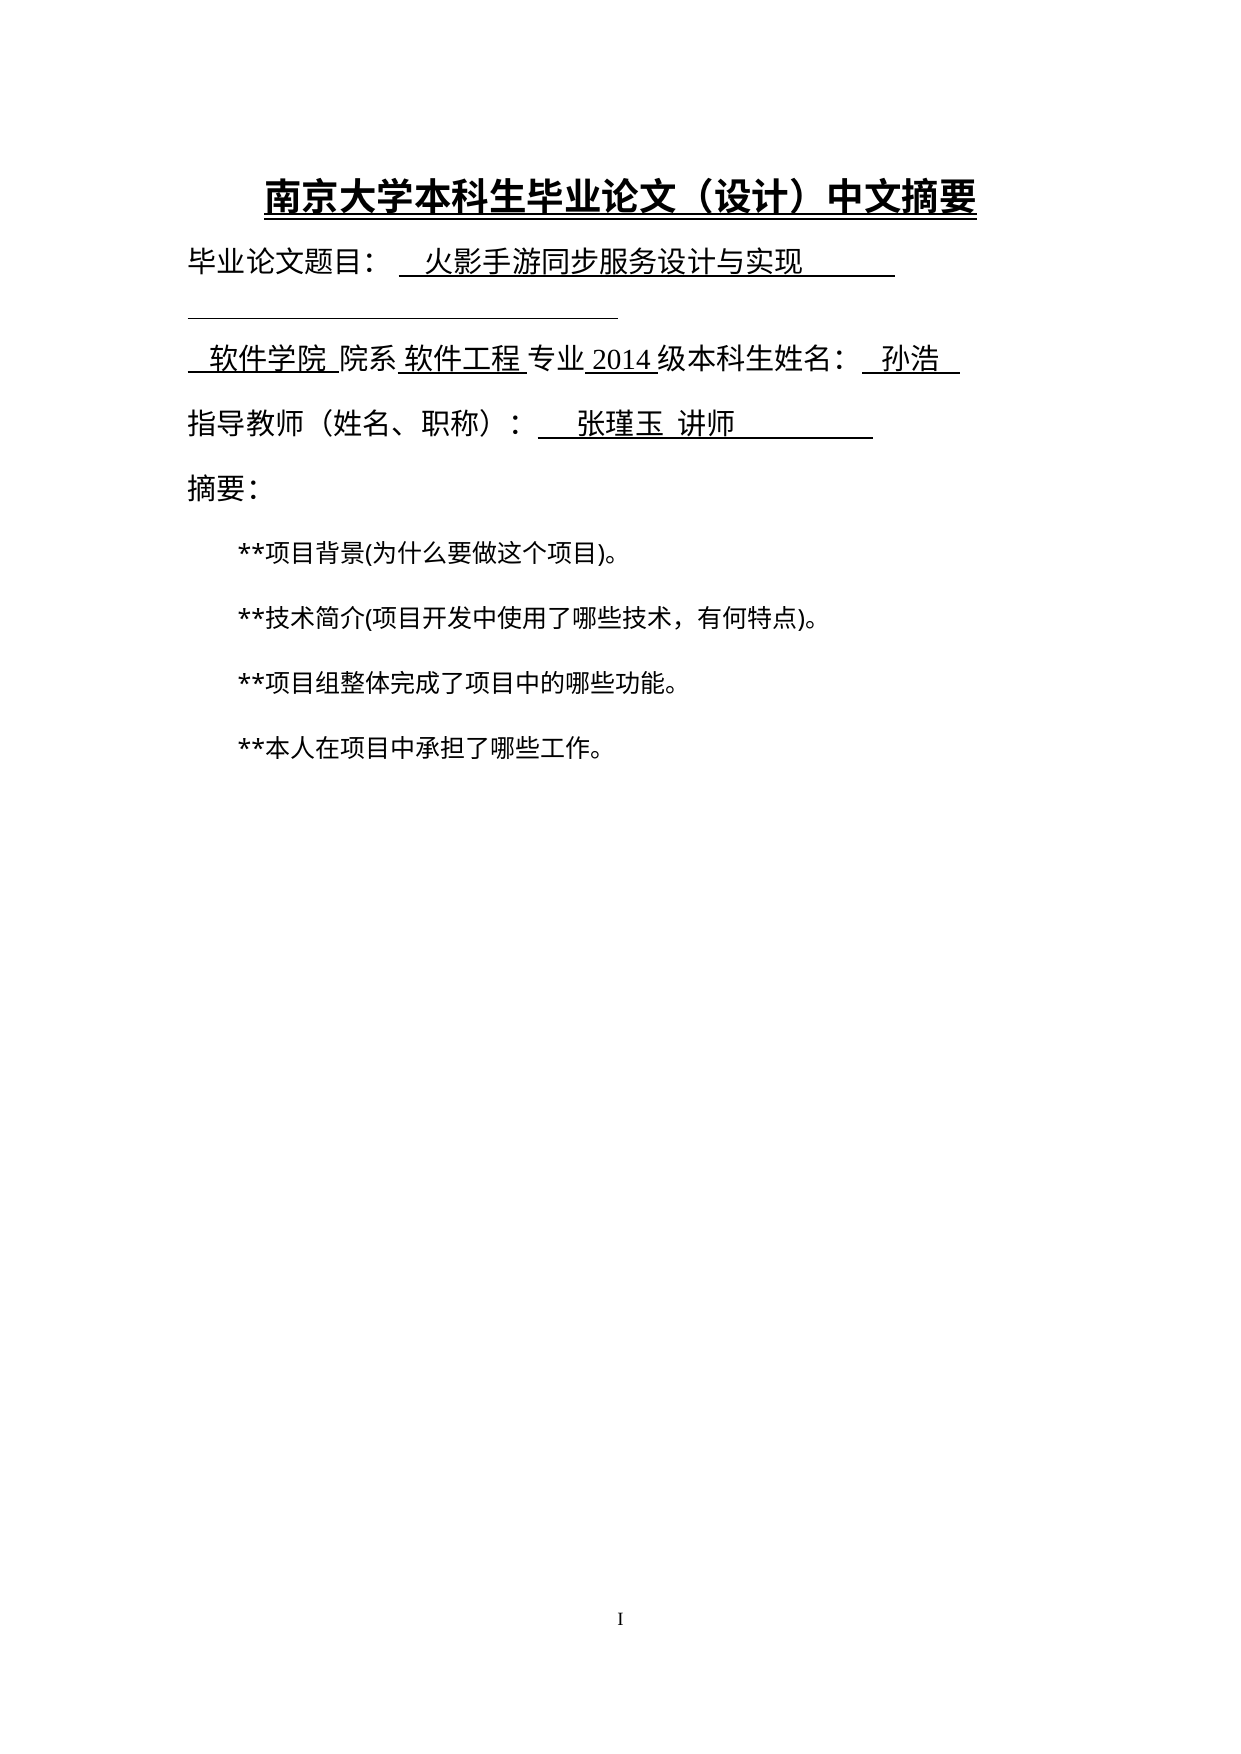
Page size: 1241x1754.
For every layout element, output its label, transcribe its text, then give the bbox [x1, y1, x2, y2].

text **技术简介(项目开发中使用了哪些技术，有何特点)。 [187, 584, 1053, 649]
text 软件学院 院系 软件工程 专业 2014 级本科生姓名： 孙浩 [187, 324, 1053, 389]
text **项目组整体完成了项目中的哪些功能。 [187, 649, 1053, 714]
text **项目背景(为什么要做这个项目)。 [187, 519, 1053, 584]
text 指导教师（姓名、职称）： 张瑾玉 讲师 [187, 389, 1053, 454]
text **本人在项目中承担了哪些工作。 [187, 714, 1053, 779]
text 毕业论文题目： 火影手游同步服务设计与实现 [187, 227, 1053, 292]
text 摘要： [187, 454, 1053, 519]
text 南京大学本科生毕业论文（设计）中文摘要 [187, 162, 1053, 227]
